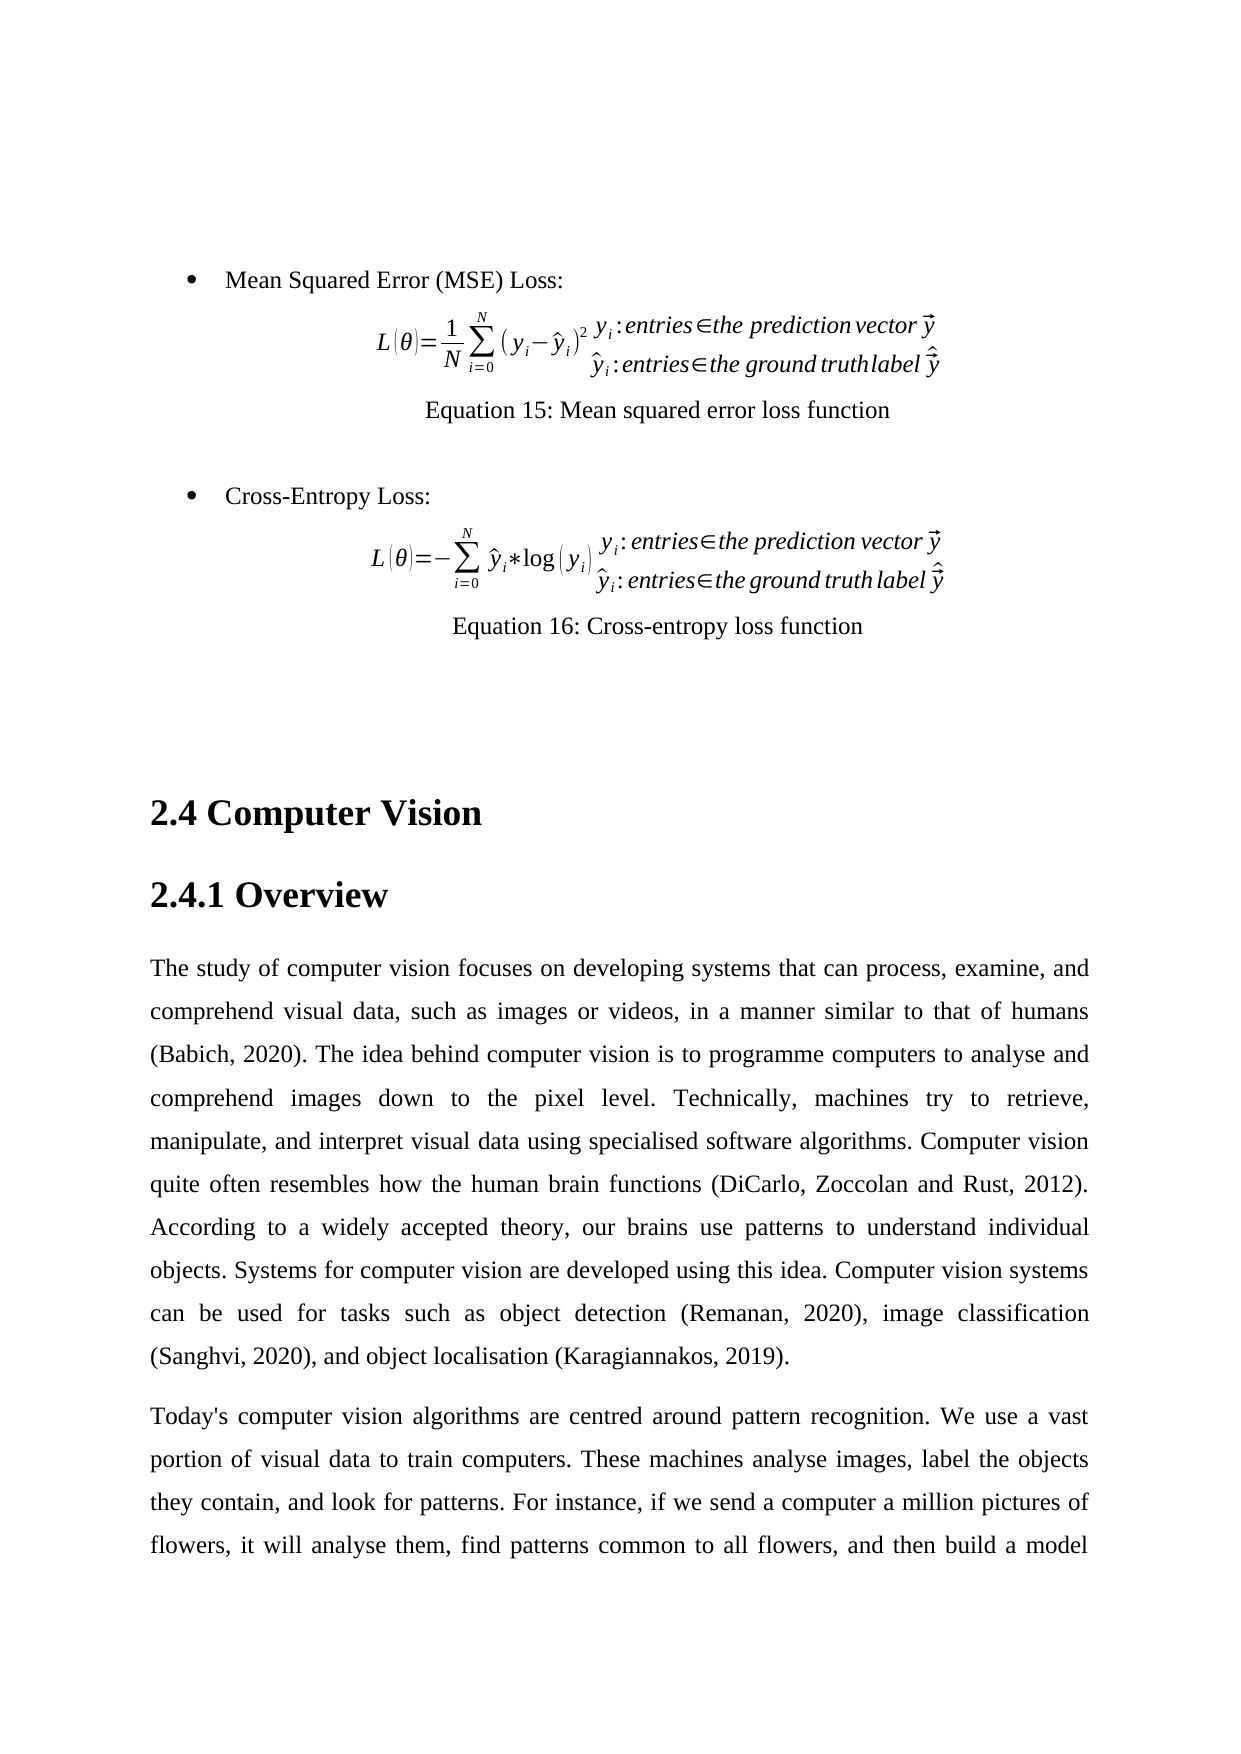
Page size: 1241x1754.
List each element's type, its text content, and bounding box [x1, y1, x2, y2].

text The study of computer vision focuses on developing systems that can process, examine, and comprehend visual data, such as images or videos, in a manner similar to that of humans (Babich, 2020). The idea behind computer vision is to programme computers to analyse and comprehend images down to the pixel level. Technically, machines try to retrieve, manipulate, and interpret visual data using specialised software algorithms. Computer vision quite often resembles how the human brain functions (DiCarlo, Zoccolan and Rust, 2012). According to a widely accepted theory, our brains use patterns to understand individual objects. Systems for computer vision are developed using this idea. Computer vision systems can be used for tasks such as object detection (Remanan, 2020), image classification (Sanghvi, 2020), and object localisation (Karagiannakos, 2019). [150, 953, 1090, 1370]
text 2.4.1 Overview [150, 872, 1090, 915]
list Equation 16: Cross-entropy loss function [225, 611, 1090, 640]
text 2.4 Computer Vision [150, 791, 1090, 834]
list Mean Squared Error (MSE) Loss: [187, 265, 1090, 294]
list Equation 15: Mean squared error loss function [225, 395, 1090, 423]
list Cross-Entropy Loss: [187, 481, 1090, 510]
